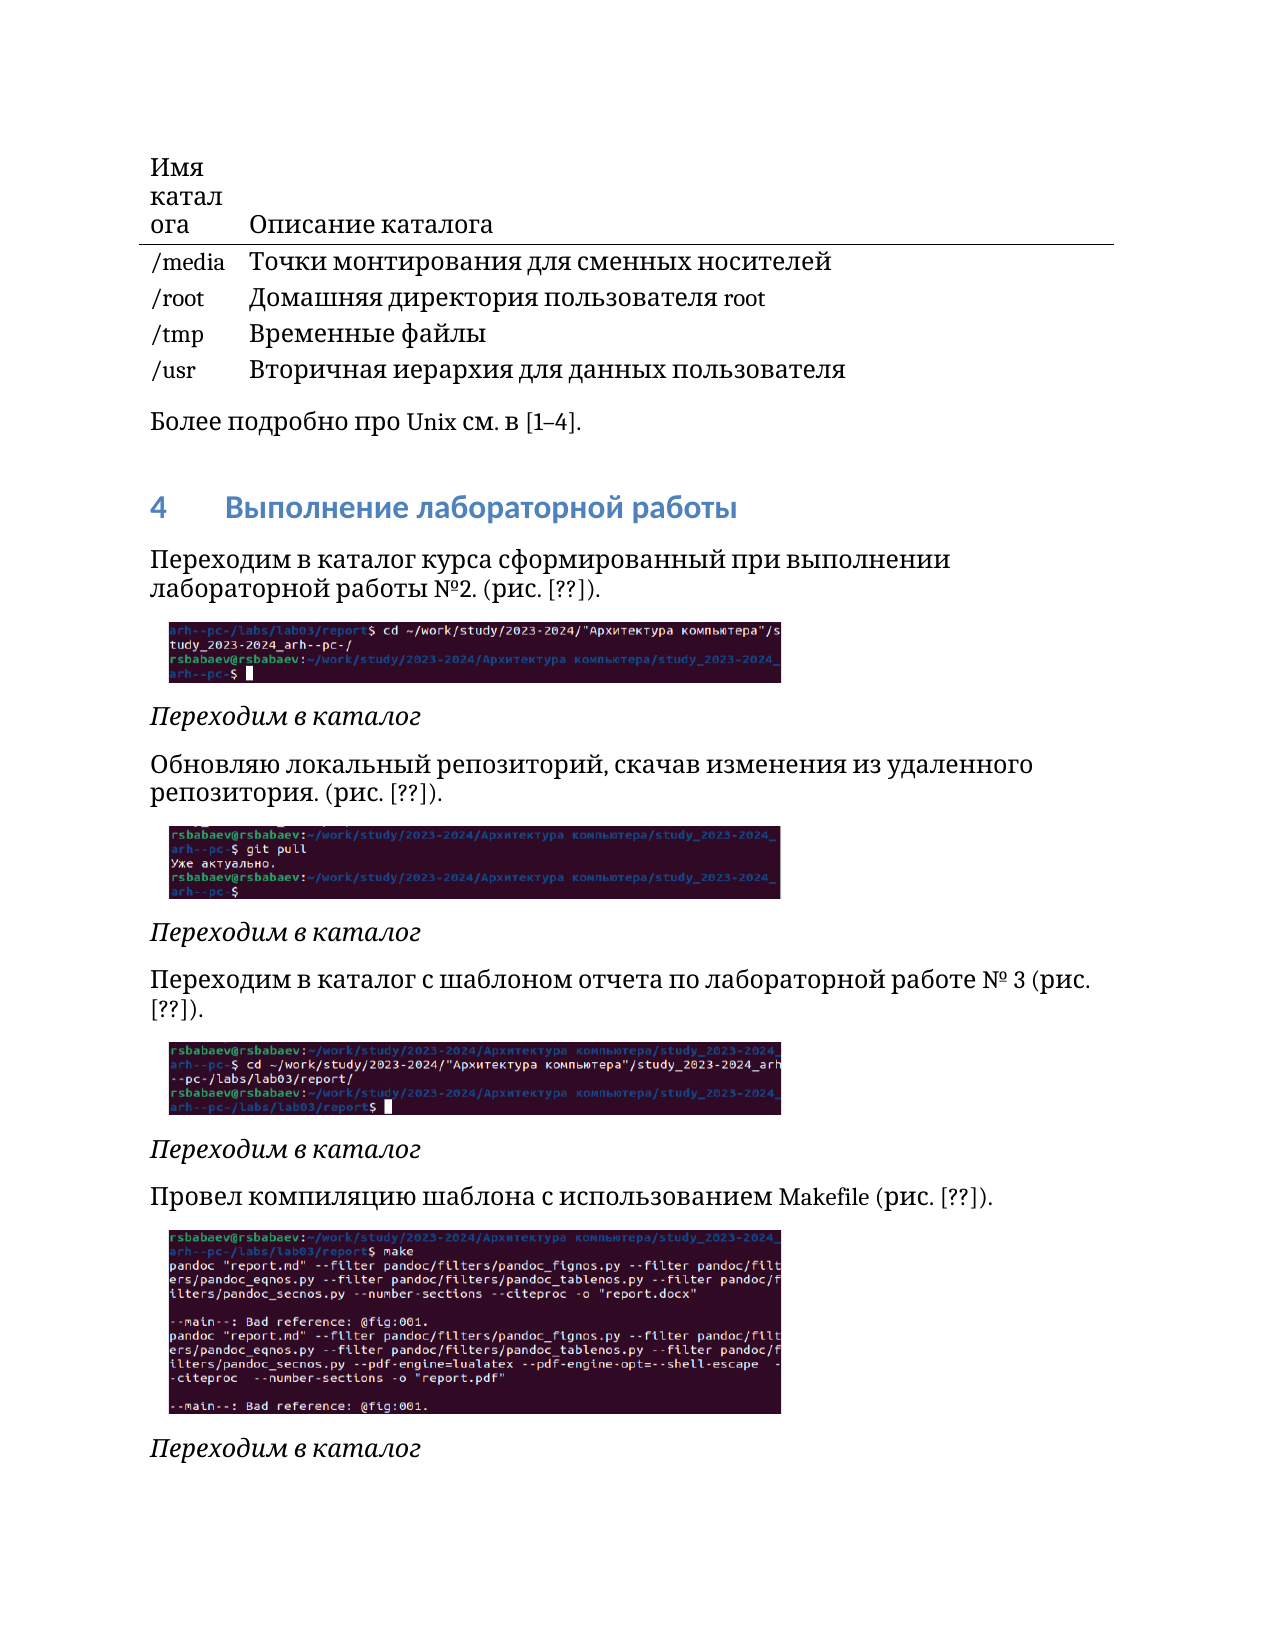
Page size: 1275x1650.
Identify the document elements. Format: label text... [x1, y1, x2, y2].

table_header Описание каталога [238, 150, 1114, 244]
picture [168, 826, 782, 899]
table_cell Точки монтирования для сменных носителей [238, 245, 1114, 280]
picture [168, 1042, 782, 1115]
table_cell Домашняя директория пользователя root [238, 280, 1114, 316]
text Более подробно про Unix см. в [1–4]. [150, 407, 1125, 436]
text Переходим в каталог [150, 1136, 1125, 1164]
text Провел компиляцию шаблона с использованием Makefile (рис. [??]). [150, 1183, 1125, 1212]
text Переходим в каталог с шаблоном отчета по лабораторной работе № 3 (рис. [??]). [150, 966, 1125, 1024]
picture [168, 1230, 782, 1414]
table_cell /media [139, 245, 238, 280]
subtitle 4 Выполнение лабораторной работы [150, 486, 1125, 527]
table_cell /tmp [139, 316, 238, 352]
table_cell /root [139, 280, 238, 316]
table_cell /usr [139, 353, 238, 389]
text Переходим в каталог [150, 703, 1125, 732]
text Переходим в каталог [150, 919, 1125, 948]
text Обновляю локальный репозиторий, скачав изменения из удаленного репозитория. (рис. [??]). [150, 751, 1125, 808]
table_cell Вторичная иерархия для данных пользователя [238, 353, 1114, 389]
text Переходим в каталог курса сформированный при выполнении лабораторной работы №2. (рис. [??]). [150, 546, 1125, 603]
text Переходим в каталог [150, 1435, 1125, 1463]
picture [168, 622, 782, 683]
table_header Имя каталога [139, 150, 238, 244]
table_cell Временные файлы [238, 316, 1114, 352]
